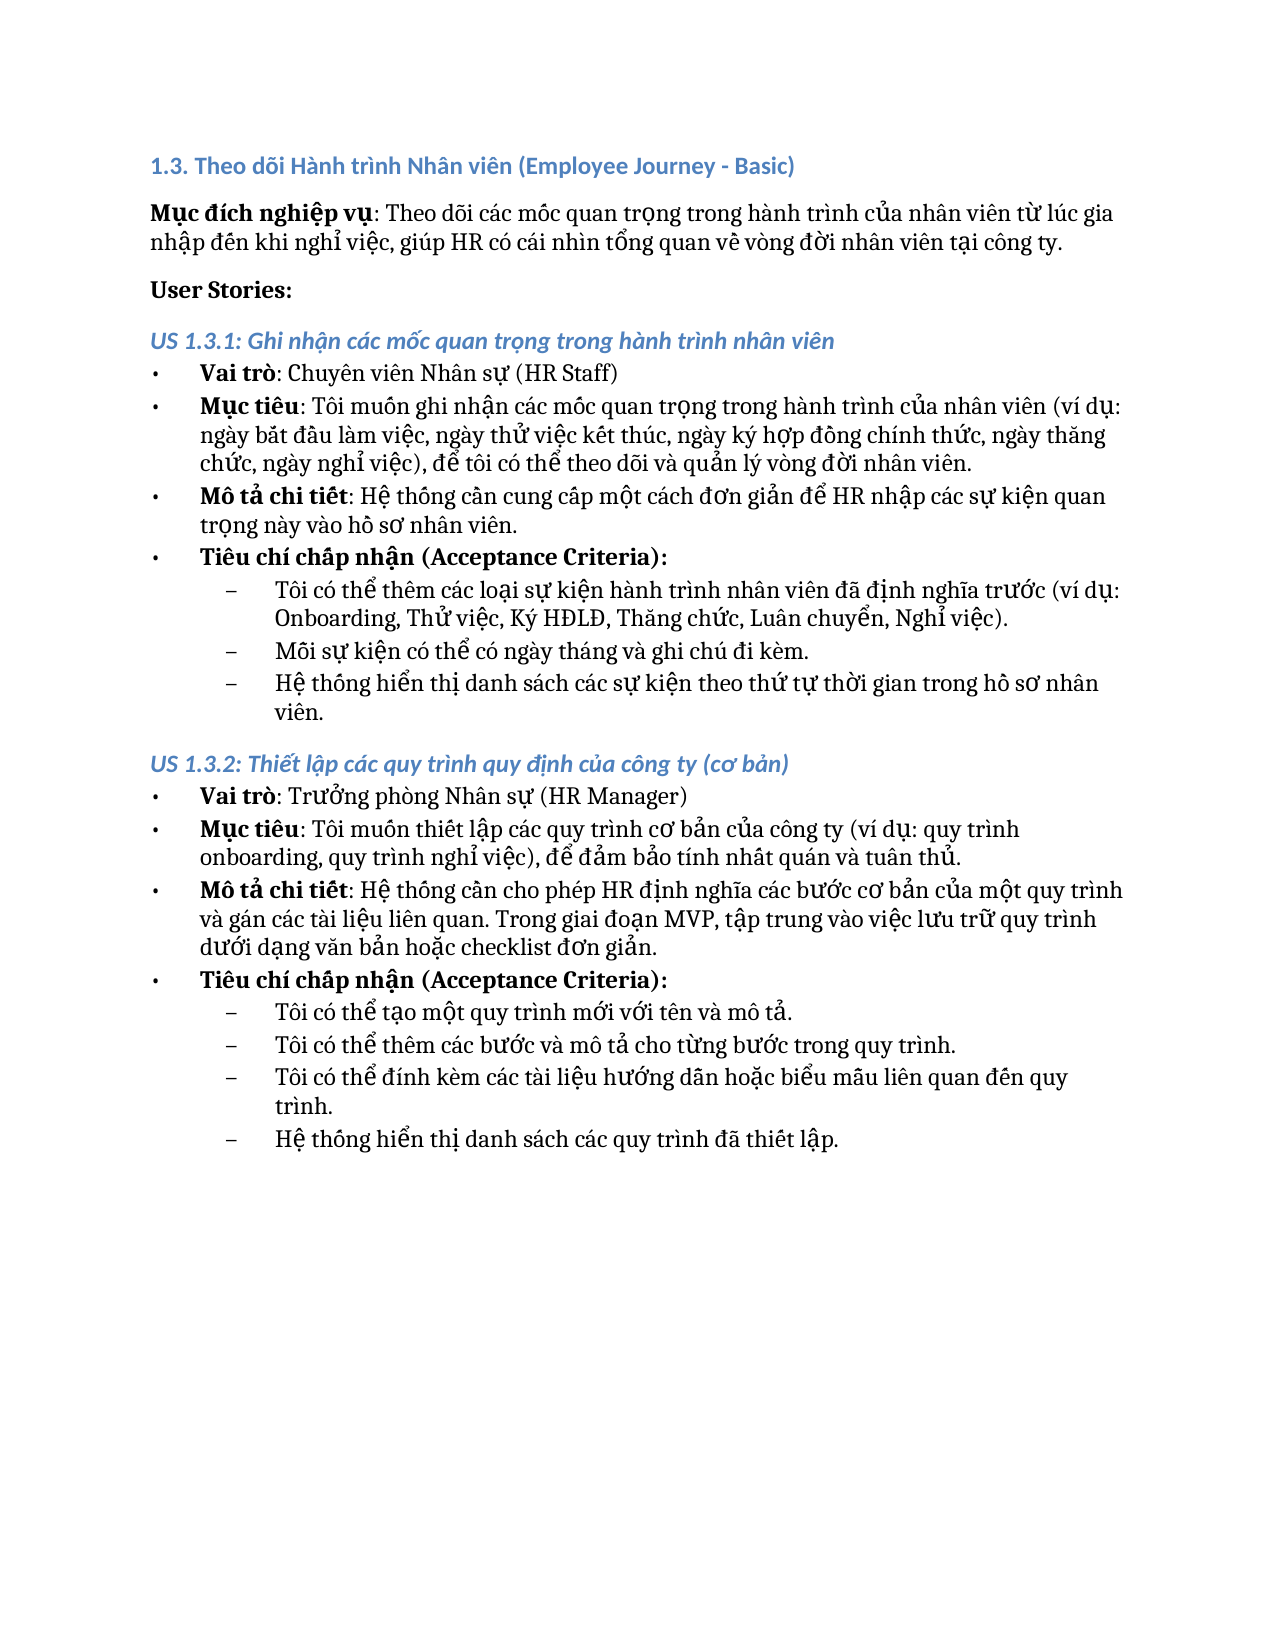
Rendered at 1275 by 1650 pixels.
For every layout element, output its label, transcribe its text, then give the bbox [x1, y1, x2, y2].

list Mỗi sự kiện có thể có ngày tháng và ghi chú đi kèm. [225, 637, 1125, 666]
list Mục tiêu: Tôi muốn thiết lập các quy trình cơ bản của công ty (ví dụ: quy trình onboarding, quy trình nghỉ việc), để đảm bảo tính nhất quán và tuân thủ. [150, 814, 1125, 872]
subtitle 1.3. Theo dõi Hành trình Nhân viên (Employee Journey - Basic) [150, 150, 1125, 181]
list Tôi có thể thêm các bước và mô tả cho từng bước trong quy trình. [225, 1031, 1125, 1059]
list Vai trò: Chuyên viên Nhân sự (HR Staff) [150, 359, 1125, 388]
list Mục tiêu: Tôi muốn ghi nhận các mốc quan trọng trong hành trình của nhân viên (ví dụ: ngày bắt đầu làm việc, ngày thử việc kết thúc, ngày ký hợp đồng chính thức, ngày thăng chức, ngày nghỉ việc), để tôi có thể theo dõi và quản lý vòng đời nhân viên. [150, 392, 1125, 478]
list Tôi có thể thêm các loại sự kiện hành trình nhân viên đã định nghĩa trước (ví dụ: Onboarding, Thử việc, Ký HĐLĐ, Thăng chức, Luân chuyển, Nghỉ việc). [225, 576, 1125, 633]
list Tiêu chí chấp nhận (Acceptance Criteria): [150, 966, 1125, 994]
text User Stories: [150, 276, 1125, 304]
list Hệ thống hiển thị danh sách các quy trình đã thiết lập. [225, 1124, 1125, 1153]
list Hệ thống hiển thị danh sách các sự kiện theo thứ tự thời gian trong hồ sơ nhân viên. [225, 669, 1125, 727]
list Mô tả chi tiết: Hệ thống cần cung cấp một cách đơn giản để HR nhập các sự kiện quan trọng này vào hồ sơ nhân viên. [150, 482, 1125, 539]
list Mô tả chi tiết: Hệ thống cần cho phép HR định nghĩa các bước cơ bản của một quy trình và gán các tài liệu liên quan. Trong giai đoạn MVP, tập trung vào việc lưu trữ quy trình dưới dạng văn bản hoặc checklist đơn giản. [150, 876, 1125, 962]
subtitle US 1.3.1: Ghi nhận các mốc quan trọng trong hành trình nhân viên [150, 325, 1125, 356]
list Tôi có thể tạo một quy trình mới với tên và mô tả. [225, 998, 1125, 1027]
text Mục đích nghiệp vụ: Theo dõi các mốc quan trọng trong hành trình của nhân viên từ lúc gia nhập đến khi nghỉ việc, giúp HR có cái nhìn tổng quan về vòng đời nhân viên tại công ty. [150, 199, 1125, 257]
list Tiêu chí chấp nhận (Acceptance Criteria): [150, 543, 1125, 572]
subtitle US 1.3.2: Thiết lập các quy trình quy định của công ty (cơ bản) [150, 748, 1125, 778]
list Vai trò: Trưởng phòng Nhân sự (HR Manager) [150, 782, 1125, 811]
list Tôi có thể đính kèm các tài liệu hướng dẫn hoặc biểu mẫu liên quan đến quy trình. [225, 1063, 1125, 1121]
